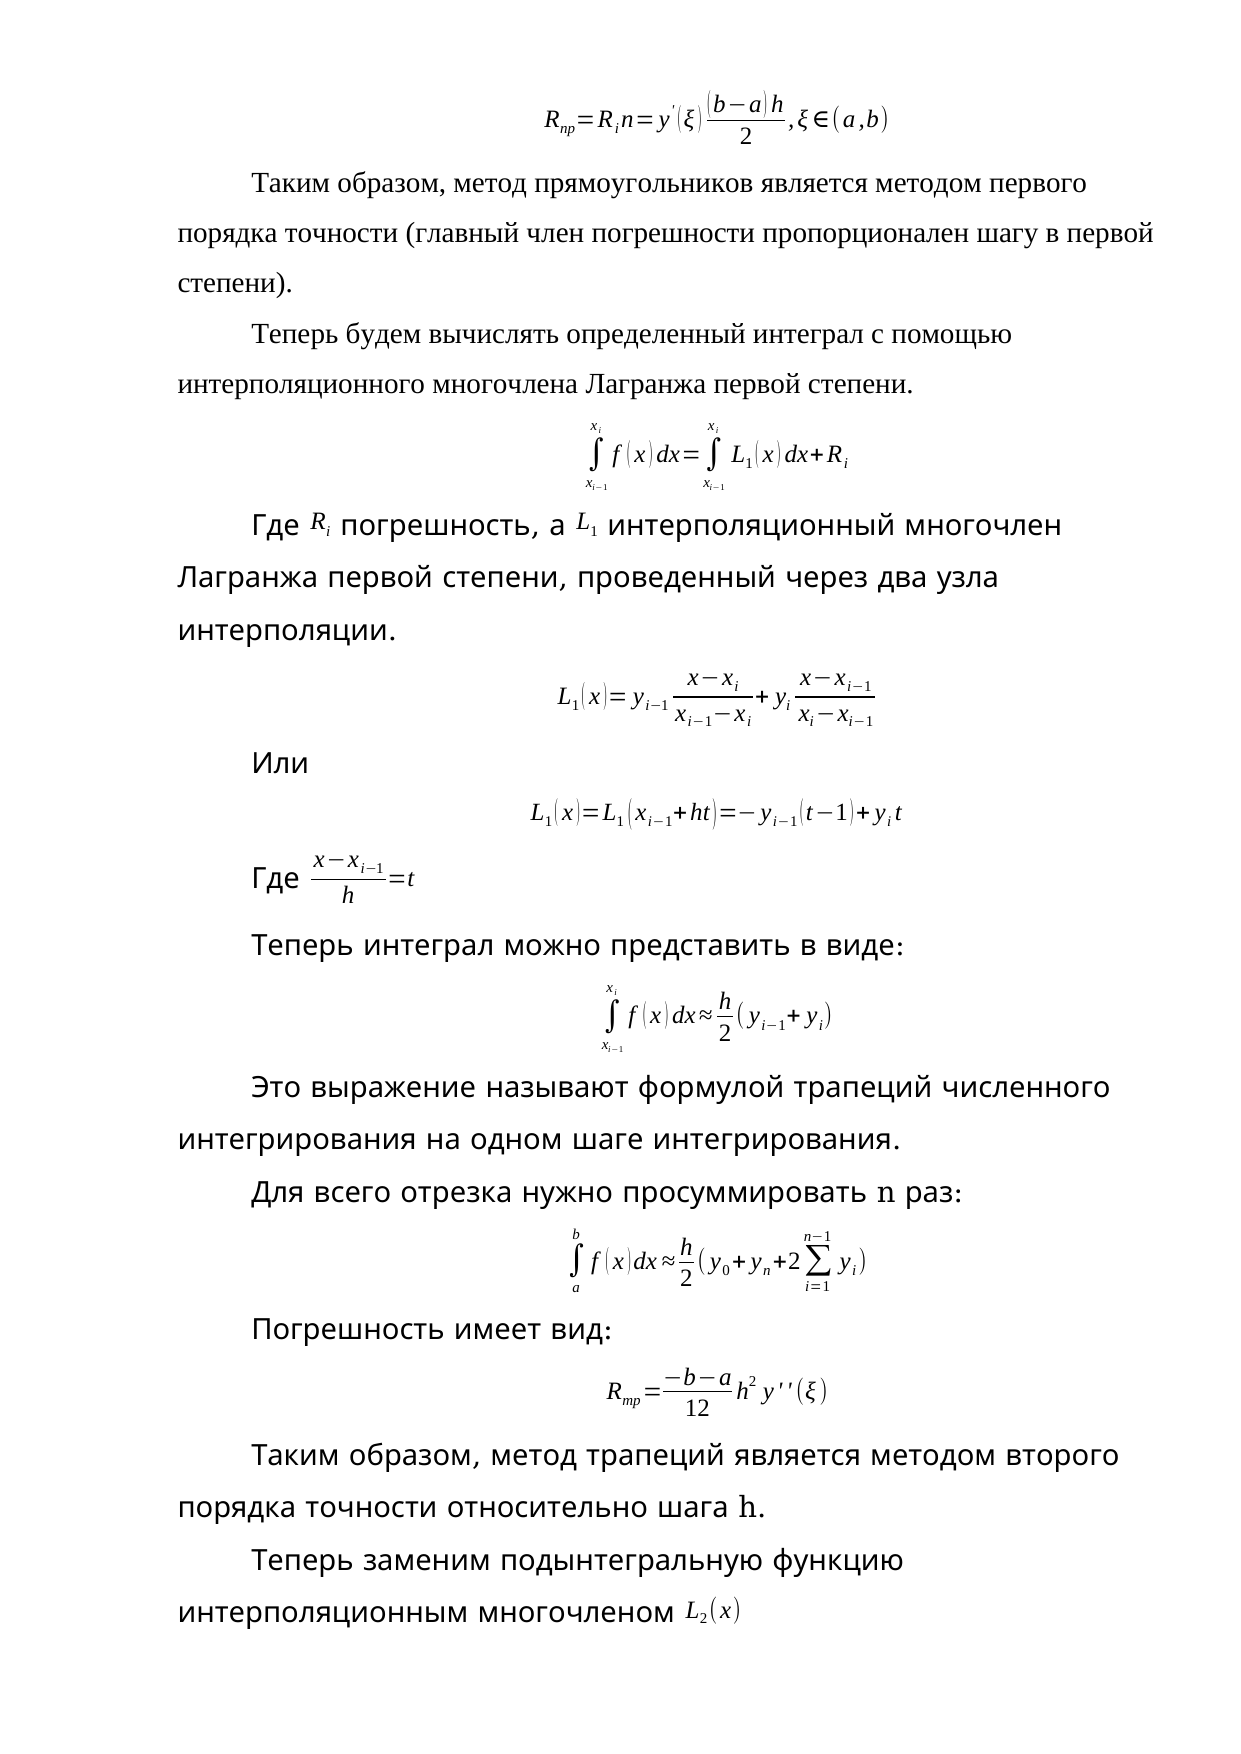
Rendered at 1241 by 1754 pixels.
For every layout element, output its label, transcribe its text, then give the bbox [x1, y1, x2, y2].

text Где погрешность, а интерполяционный многочлен Лагранжа первой степени, проведенный через два узла интерполяции. [177, 506, 1181, 646]
text Это выражение называют формулой трапеций численного интегрирования на одном шаге интегрирования. [177, 1068, 1181, 1156]
text Таким образом, метод прямоугольников является методом первого порядка точности (главный член погрешности пропорционален шагу в первой степени). [177, 165, 1181, 299]
text Теперь заменим подынтегральную функцию интерполяционным многочленом [177, 1541, 1181, 1629]
text Или [177, 744, 1181, 779]
text Для всего отрезка нужно просуммировать n раз: [177, 1173, 1181, 1208]
text Таким образом, метод трапеций является методом второго порядка точности относительно шага h. [177, 1436, 1181, 1524]
text Теперь интеграл можно представить в виде: [177, 926, 1181, 961]
text Где [177, 846, 1181, 908]
text Теперь будем вычислять определенный интеграл с помощью интерполяционного многочлена Лагранжа первой степени. [177, 316, 1181, 400]
text Погрешность имеет вид: [177, 1311, 1181, 1346]
